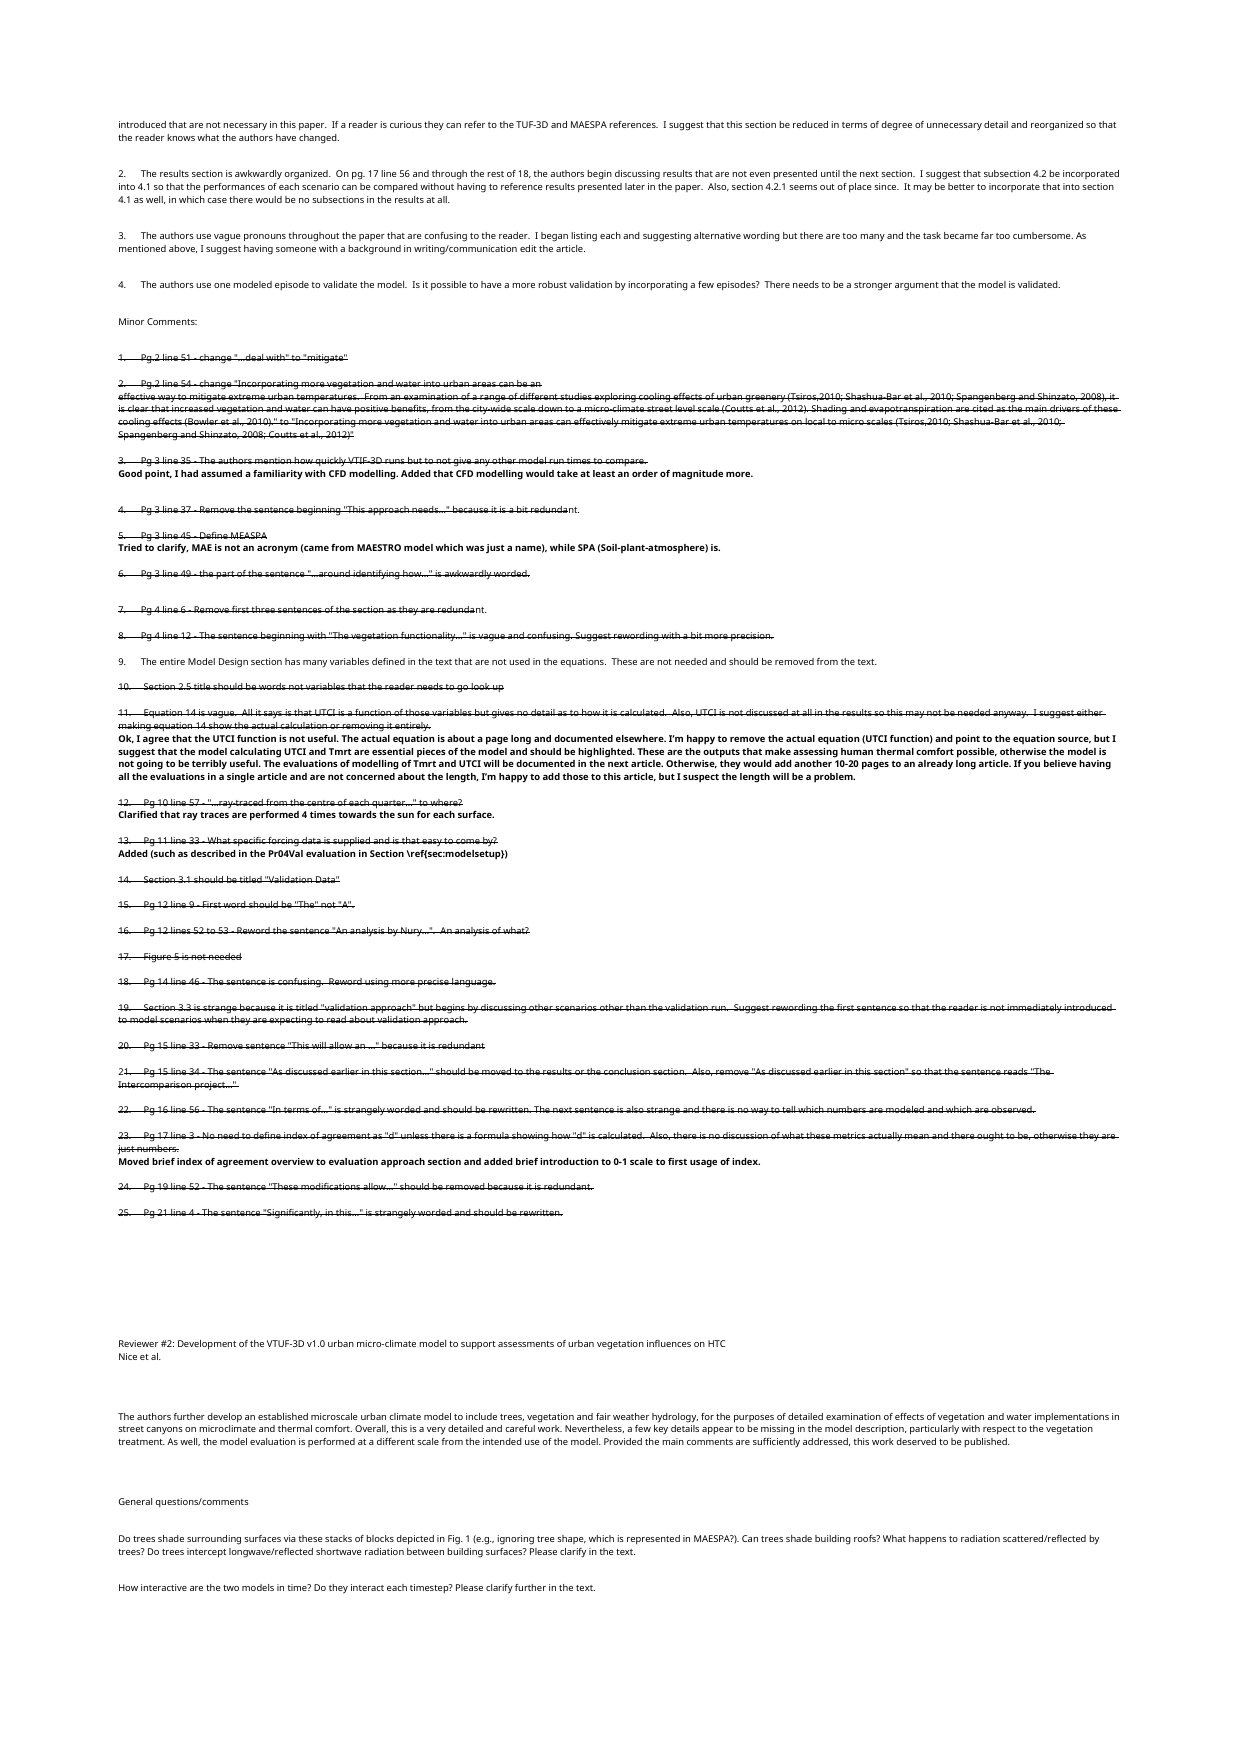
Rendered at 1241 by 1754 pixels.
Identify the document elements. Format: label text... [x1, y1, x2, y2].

text effective way to mitigate extreme urban temperatures. From an examination of a range of different studies exploring cooling effects of urban greenery (Tsiros,2010; Shashua-Bar et al., 2010; Spangenberg and Shinzato, 2008), it is clear that increased vegetation and water can have positive benefits, from the city-wide scale down to a micro-climate street level scale (Coutts et al., 2012). Shading and evapotranspiration are cited as the main drivers of these cooling effects (Bowler et al., 2010)." to "Incorporating more vegetation and water into urban areas can effectively mitigate extreme urban temperatures on local to micro scales (Tsiros,2010; Shashua-Bar et al., 2010; Spangenberg and Shinzato, 2008; Coutts et al., 2012)" [118, 390, 1122, 441]
text Ok, I agree that the UTCI function is not useful. The actual equation is about a page long and documented elsewhere. I’m happy to remove the actual equation (UTCI function) and point to the equation source, but I suggest that the model calculating UTCI and Tmrt are essential pieces of the model and should be highlighted. These are the outputs that make assessing human thermal comfort possible, otherwise the model is not going to be terribly useful. The evaluations of modelling of Tmrt and UTCI will be documented in the next article. Otherwise, they would add another 10-20 pages to an already long article. If you believe having all the evaluations in a single article and are not concerned about the length, I’m happy to add those to this article, but I suspect the length will be a problem. [118, 732, 1122, 783]
text 6. Pg 3 line 49 - the part of the sentence "…around identifying how…" is awkwardly worded. [118, 567, 1122, 580]
text Do trees shade surrounding surfaces via these stacks of blocks depicted in Fig. 1 (e.g., ignoring tree shape, which is represented in MAESPA?). Can trees shade building roofs? What happens to radiation scattered/reflected by trees? Do trees intercept longwave/reflected shortwave radiation between building surfaces? Please clarify in the text. [118, 1532, 1122, 1558]
text 16. Pg 12 lines 52 to 53 - Reword the sentence "An analysis by Nury…". An analysis of what? [118, 924, 1122, 937]
text 8. Pg 4 line 12 - The sentence beginning with "The vegetation functionality…" is vague and confusing. Suggest rewording with a bit more precision. [118, 629, 1122, 642]
text 19. Section 3.3 is strange because it is titled "validation approach" but begins by discussing other scenarios other than the validation run. Suggest rewording the first sentence so that the reader is not immediately introduced to model scenarios when they are expecting to read about validation approach. [118, 1001, 1122, 1027]
text 17. Figure 5 is not needed [118, 950, 1122, 963]
text 13. Pg 11 line 33 - What specific forcing data is supplied and is that easy to come by? [118, 834, 1122, 847]
text Nice et al. [118, 1350, 1122, 1363]
text 5. Pg 3 line 45 - Define MEASPA [118, 529, 1122, 542]
text 4. The authors use one modeled episode to validate the model. Is it possible to have a more robust validation by incorporating a few episodes? There needs to be a stronger argument that the model is validated. [118, 279, 1122, 292]
text 14. Section 3.1 should be titled "Validation Data" [118, 873, 1122, 886]
text Good point, I had assumed a familiarity with CFD modelling. Added that CFD modelling would take at least an order of magnitude more. [118, 467, 1122, 480]
text 2. Pg.2 line 54 - change "Incorporating more vegetation and water into urban areas can be an [118, 377, 1122, 390]
text 12. Pg 10 line 57 - "…ray-traced from the centre of each quarter…" to where? [118, 796, 1122, 809]
text Reviewer #2: Development of the VTUF-3D v1.0 urban micro-climate model to support assessments of urban vegetation influences on HTC [118, 1337, 1122, 1350]
text 4. Pg 3 line 37 - Remove the sentence beginning "This approach needs…" because it is a bit redundant. [118, 503, 1122, 516]
text Minor Comments: [118, 315, 1122, 328]
text 11. Equation 14 is vague. All it says is that UTCI is a function of those variables but gives no detail as to how it is calculated. Also, UTCI is not discussed at all in the results so this may not be needed anyway. I suggest either making equation 14 show the actual calculation or removing it entirely. [118, 706, 1122, 732]
text 20. Pg 15 line 33 - Remove sentence "This will allow an …" because it is redundant [118, 1039, 1122, 1052]
text General questions/comments [118, 1496, 1122, 1509]
text 21. Pg 15 line 34 - The sentence "As discussed earlier in this section…" should be moved to the results or the conclusion section. Also, remove "As discussed earlier in this section" so that the sentence reads "The Intercomparison project…" [118, 1065, 1122, 1091]
text 10. Section 2.5 title should be words not variables that the reader needs to go look up [118, 681, 1122, 694]
text Moved brief index of agreement overview to evaluation approach section and added brief introduction to 0-1 scale to first usage of index. [118, 1155, 1122, 1168]
text 7. Pg 4 line 6 - Remove first three sentences of the section as they are redundant. [118, 604, 1122, 617]
text 3. The authors use vague pronouns throughout the paper that are confusing to the reader. I began listing each and suggesting alternative wording but there are too many and the task became far too cumbersome. As mentioned above, I suggest having someone with a background in writing/communication edit the article. [118, 229, 1122, 255]
text Tried to clarify, MAE is not an acronym (came from MAESTRO model which was just a name), while SPA (Soil-plant-atmosphere) is. [118, 542, 1122, 555]
text 2. The results section is awkwardly organized. On pg. 17 line 56 and through the rest of 18, the authors begin discussing results that are not even presented until the next section. I suggest that subsection 4.2 be incorporated into 4.1 so that the performances of each scenario can be compared without having to reference results presented later in the paper. Also, section 4.2.1 seems out of place since. It may be better to incorporate that into section 4.1 as well, in which case there would be no subsections in the results at all. [118, 167, 1122, 206]
text 23. Pg 17 line 3 - No need to define index of agreement as "d" unless there is a formula showing how "d" is calculated. Also, there is no discussion of what these metrics actually mean and there ought to be, otherwise they are just numbers. [118, 1129, 1122, 1155]
text 25. Pg 21 line 4 - The sentence "Significantly, in this…" is strangely worded and should be rewritten. [118, 1206, 1122, 1219]
text Clarified that ray traces are performed 4 times towards the sun for each surface. [118, 809, 1122, 822]
text Added (such as described in the Pr04Val evaluation in Section \ref{sec:modelsetup}) [118, 847, 1122, 860]
text 9. The entire Model Design section has many variables defined in the text that are not used in the equations. These are not needed and should be removed from the text. [118, 655, 1122, 668]
text 3. Pg 3 line 35 - The authors mention how quickly VTIF-3D runs but to not give any other model run times to compare. [118, 454, 1122, 467]
